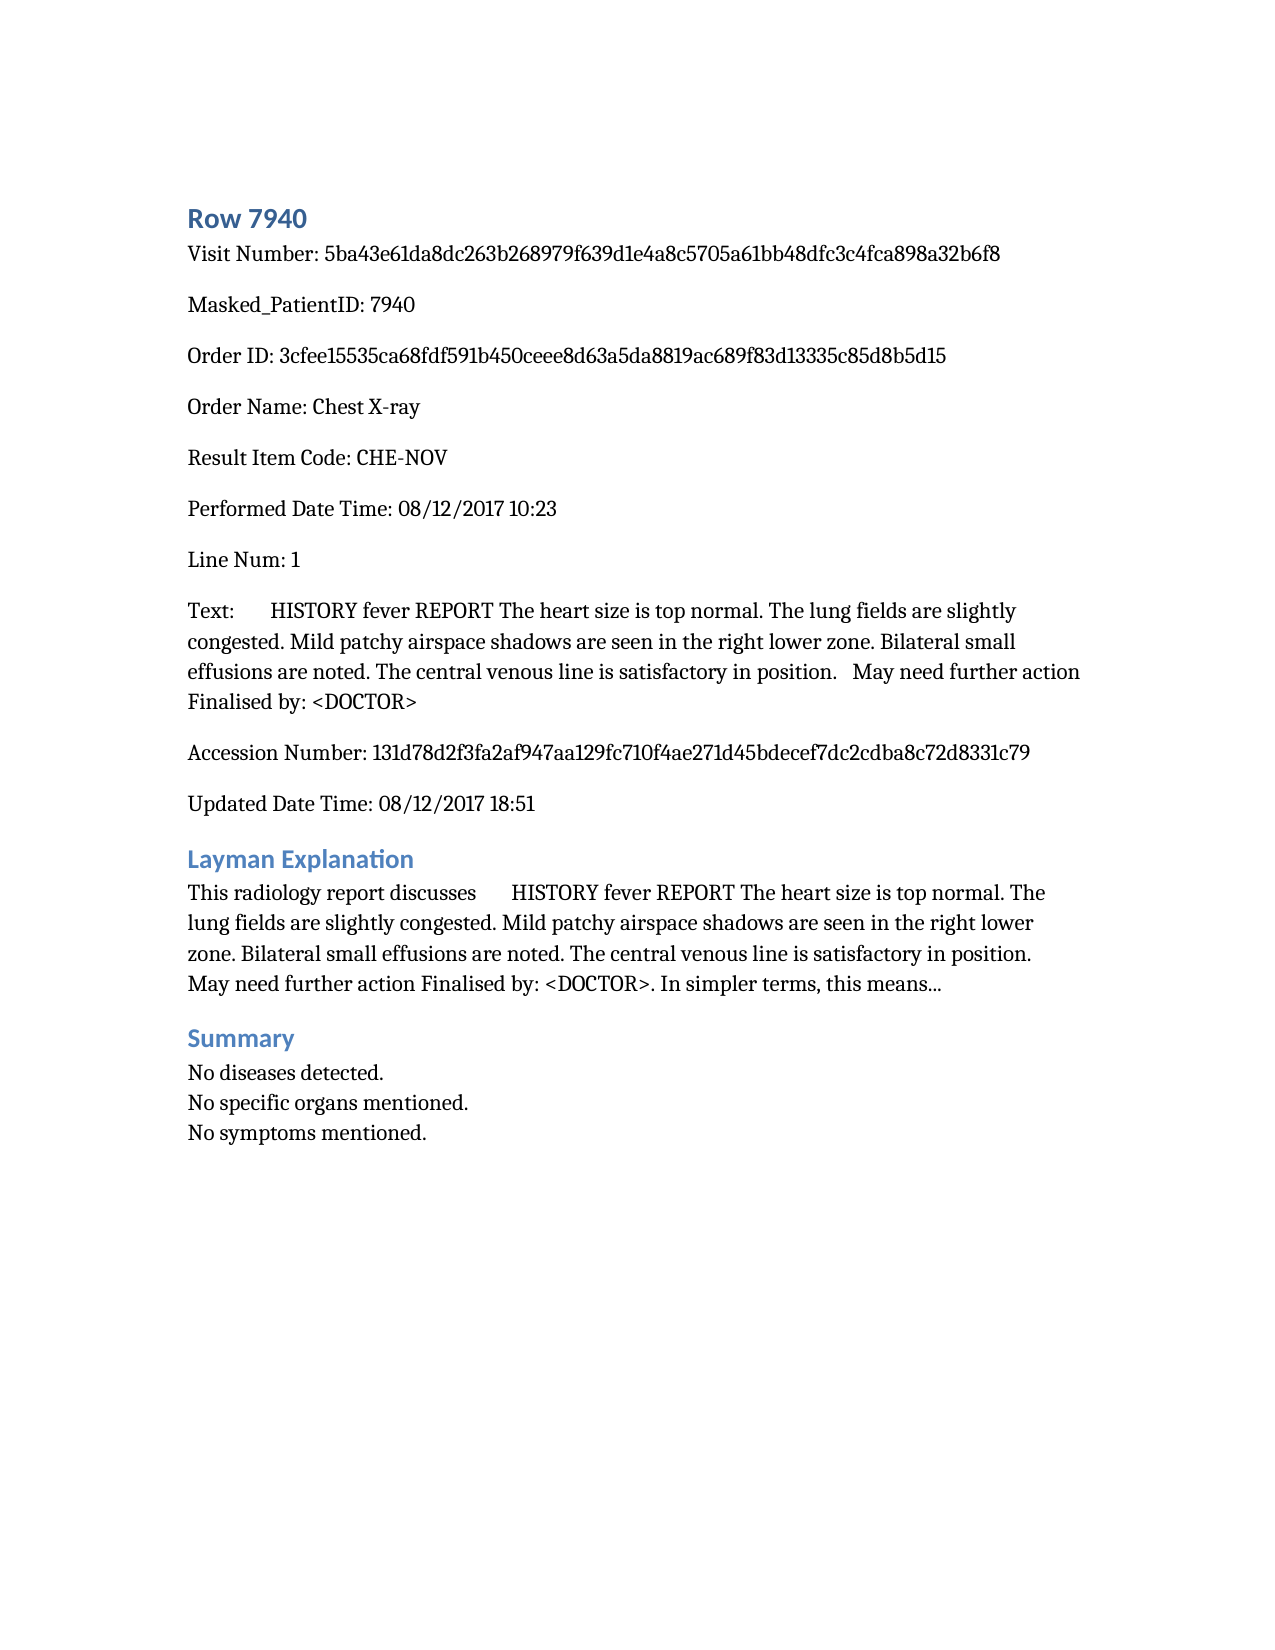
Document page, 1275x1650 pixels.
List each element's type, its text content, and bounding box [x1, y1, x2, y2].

subtitle Layman Explanation [187, 842, 1087, 875]
text Masked_PatientID: 7940 [187, 292, 1087, 318]
text Updated Date Time: 08/12/2017 18:51 [187, 791, 1087, 817]
text Performed Date Time: 08/12/2017 10:23 [187, 496, 1087, 522]
text Text: HISTORY fever REPORT The heart size is top normal. The lung fields are slightly congested. Mild patchy airspace shadows are seen in the right lower zone. Bilateral small effusions are noted. The central venous line is satisfactory in position. May need further action Finalised by: <DOCTOR> [187, 598, 1087, 715]
text No diseases detected. No specific organs mentioned. No symptoms mentioned. [187, 1059, 1087, 1146]
text Visit Number: 5ba43e61da8dc263b268979f639d1e4a8c5705a61bb48dfc3c4fca898a32b6f8 [187, 241, 1087, 267]
text This radiology report discusses HISTORY fever REPORT The heart size is top normal. The lung fields are slightly congested. Mild patchy airspace shadows are seen in the right lower zone. Bilateral small effusions are noted. The central venous line is satisfactory in position. May need further action Finalised by: <DOCTOR>. In simpler terms, this means... [187, 880, 1087, 997]
text Order Name: Chest X-ray [187, 394, 1087, 420]
subtitle Summary [187, 1022, 1087, 1054]
text Order ID: 3cfee15535ca68fdf591b450ceee8d63a5da8819ac689f83d13335c85d8b5d15 [187, 343, 1087, 369]
text Line Num: 1 [187, 547, 1087, 573]
text Accession Number: 131d78d2f3fa2af947aa129fc710f4ae271d45bdecef7dc2cdba8c72d8331c79 [187, 740, 1087, 766]
subtitle Row 7940 [187, 200, 1087, 236]
text Result Item Code: CHE-NOV [187, 445, 1087, 471]
